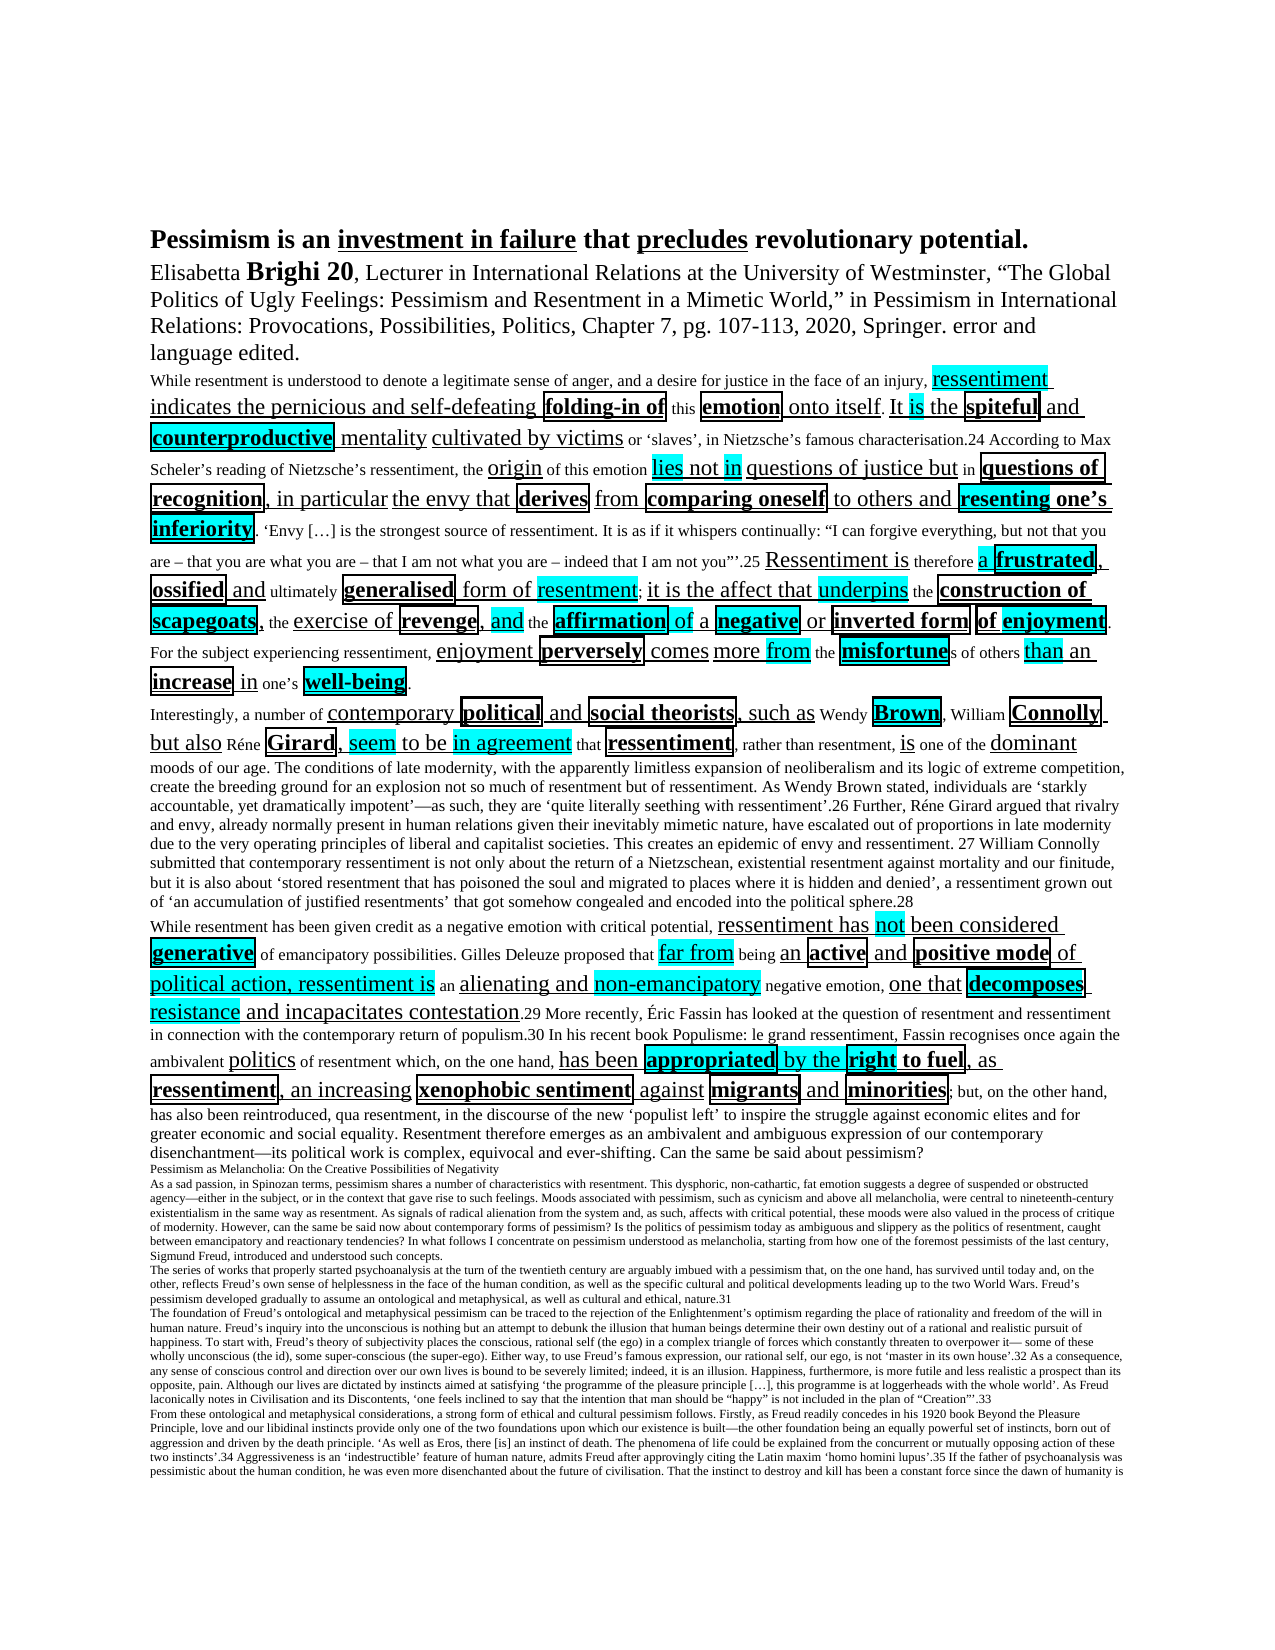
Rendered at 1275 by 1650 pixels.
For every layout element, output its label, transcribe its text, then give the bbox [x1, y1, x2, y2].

text Pessimism as Melancholia: On the Creative Possibilities of Negativity [150, 1162, 1125, 1177]
text Interestingly, a number of contemporary political and social theorists, such as Wendy Brown, William Connolly but also Réne Girard, seem to be in agreement that ressentiment, rather than resentment, is one of the dominant moods of our age. The conditions of late modernity, with the apparently limitless expansion of neoliberalism and its logic of extreme competition, create the breeding ground for an explosion not so much of resentment but of ressentiment. As Wendy Brown stated, individuals are ‘starkly accountable, yet dramatically impotent’—as such, they are ‘quite literally seething with ressentiment’.26 Further, Réne Girard argued that rivalry and envy, already normally present in human relations given their inevitably mimetic nature, have escalated out of proportions in late modernity due to the very operating principles of liberal and capitalist societies. This creates an epidemic of envy and ressentiment. 27 William Connolly submitted that contemporary ressentiment is not only about the return of a Nietzschean, existential resentment against mortality and our finitude, but it is also about ‘stored resentment that has poisoned the soul and migrated to places where it is hidden and denied’, a ressentiment grown out of ‘an accumulation of justified resentments’ that got somehow congealed and encoded into the political sphere.28 [150, 696, 1125, 911]
text While resentment is understood to denote a legitimate sense of anger, and a desire for justice in the face of an injury, ressentiment indicates the pernicious and self-defeating folding-in of this emotion onto itself. It is the spiteful and counterproductive mentality cultivated by victims or ‘slaves’, in Nietzsche’s famous characterisation.24 According to Max Scheler’s reading of Nietzsche’s ressentiment, the origin of this emotion lies not in questions of justice but in questions of recognition, in particular the envy that derives from comparing oneself to others and resenting one’s inferiority. ‘Envy […] is the strongest source of ressentiment. It is as if it whispers continually: “I can forgive everything, but not that you are – that you are what you are – that I am not what you are – indeed that I am not you”’.25 Ressentiment is therefore a frustrated, ossified and ultimately generalised form of resentment; it is the affect that underpins the construction of scapegoats, the exercise of revenge, and the affirmation of a negative or inverted form of enjoyment. For the subject experiencing ressentiment, enjoyment perversely comes more from the misfortunes of others than an increase in one’s well-being. [150, 365, 1125, 696]
text Elisabetta Brighi 20, Lecturer in International Relations at the University of Westminster, “The Global Politics of Ugly Feelings: Pessimism and Resentment in a Mimetic World,” in Pessimism in International Relations: Provocations, Possibilities, Politics, Chapter 7, pg. 107-113, 2020, Springer. error and language edited. [150, 255, 1125, 365]
text As a sad passion, in Spinozan terms, pessimism shares a number of characteristics with resentment. This dysphoric, non-cathartic, fat emotion suggests a degree of suspended or obstructed agency—either in the subject, or in the context that gave rise to such feelings. Moods associated with pessimism, such as cynicism and above all melancholia, were central to nineteenth-century existentialism in the same way as resentment. As signals of radical alienation from the system and, as such, affects with critical potential, these moods were also valued in the process of critique of modernity. However, can the same be said now about contemporary forms of pessimism? Is the politics of pessimism today as ambiguous and slippery as the politics of resentment, caught between emancipatory and reactionary tendencies? In what follows I concentrate on pessimism understood as melancholia, starting from how one of the foremost pessimists of the last century, Sigmund Freud, introduced and understood such concepts. [150, 1177, 1125, 1263]
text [150, 1407, 1125, 1478]
subtitle Pessimism is an investment in failure that precludes revolutionary potential. [150, 223, 1125, 255]
text The foundation of Freud’s ontological and metaphysical pessimism can be traced to the rejection of the Enlightenment’s optimism regarding the place of rationality and freedom of the will in human nature. Freud’s inquiry into the unconscious is nothing but an attempt to debunk the illusion that human beings determine their own destiny out of a rational and realistic pursuit of happiness. To start with, Freud’s theory of subjectivity places the conscious, rational self (the ego) in a complex triangle of forces which constantly threaten to overpower it— some of these wholly unconscious (the id), some super-conscious (the super-ego). Either way, to use Freud’s famous expression, our rational self, our ego, is not ‘master in its own house’.32 As a consequence, any sense of conscious control and direction over our own lives is bound to be severely limited; indeed, it is an illusion. Happiness, furthermore, is more futile and less realistic a prospect than its opposite, pain. Although our lives are dictated by instincts aimed at satisfying ‘the programme of the pleasure principle […], this programme is at loggerheads with the whole world’. As Freud laconically notes in Civilisation and its Discontents, ‘one feels inclined to say that the intention that man should be “happy” is not included in the plan of “Creation”’.33 [150, 1306, 1125, 1407]
text While resentment has been given credit as a negative emotion with critical potential, ressentiment has not been considered generative of emancipatory possibilities. Gilles Deleuze proposed that far from being an active and positive mode of political action, ressentiment is an alienating and non-emancipatory negative emotion, one that decomposes resistance and incapacitates contestation.29 More recently, Éric Fassin has looked at the question of resentment and ressentiment in connection with the contemporary return of populism.30 In his recent book Populisme: le grand ressentiment, Fassin recognises once again the ambivalent politics of resentment which, on the one hand, has been appropriated by the right to fuel, as ressentiment, an increasing xenophobic sentiment against migrants and minorities; but, on the other hand, has also been reintroduced, qua resentment, in the discourse of the new ‘populist left’ to inspire the struggle against economic elites and for greater economic and social equality. Resentment therefore emerges as an ambivalent and ambiguous expression of our contemporary disenchantment—its political work is complex, equivocal and ever-shifting. Can the same be said about pessimism? [150, 911, 1125, 1162]
text The series of works that properly started psychoanalysis at the turn of the twentieth century are arguably imbued with a pessimism that, on the one hand, has survived until today and, on the other, reflects Freud’s own sense of helplessness in the face of the human condition, as well as the specific cultural and political developments leading up to the two World Wars. Freud’s pessimism developed gradually to assume an ontological and metaphysical, as well as cultural and ethical, nature.31 [150, 1263, 1125, 1306]
